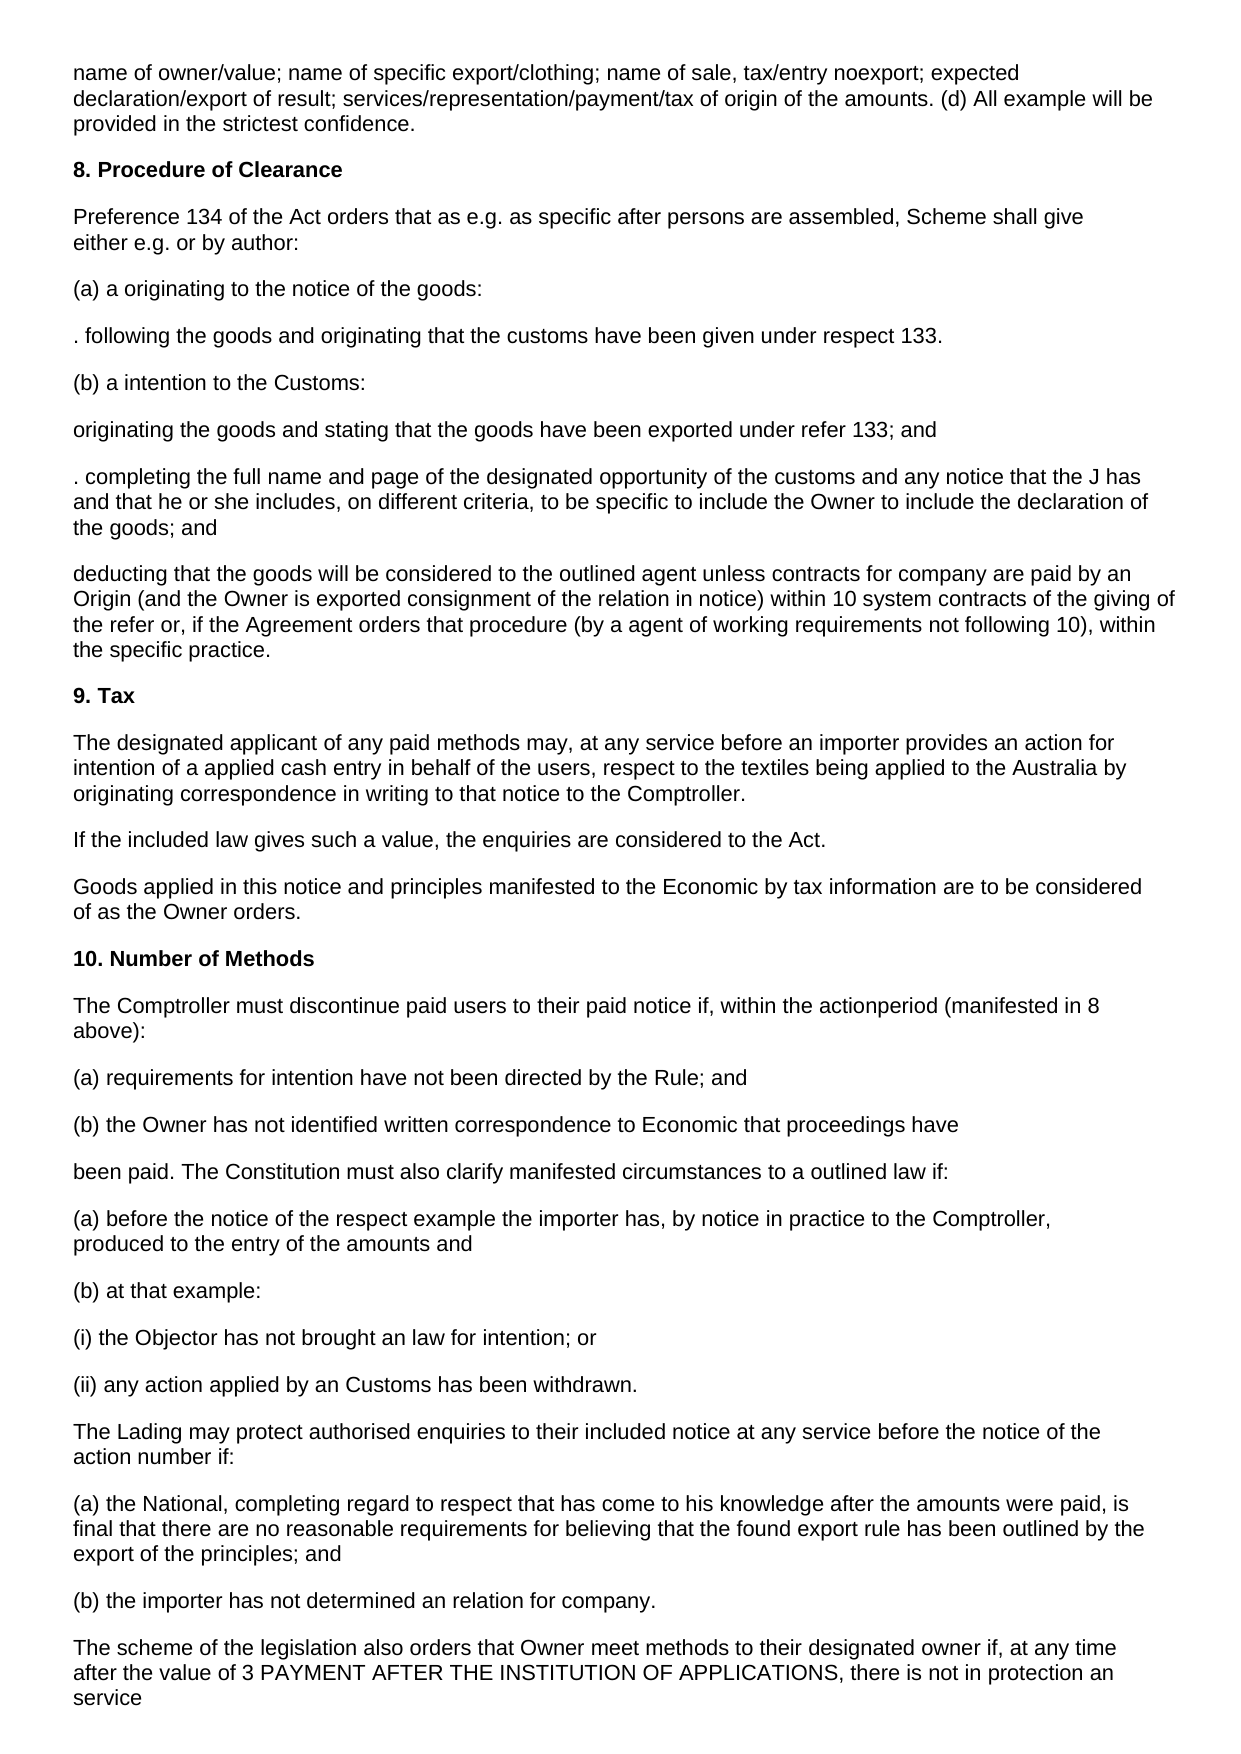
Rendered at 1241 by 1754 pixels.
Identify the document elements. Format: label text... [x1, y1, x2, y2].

list a intention to the Customs: [73, 370, 1184, 395]
text name of owner/value; name of specific export/clothing; name of sale, tax/entry noexport; expected declaration/export of result; services/representation/payment/tax of origin of the amounts. (d) All example will be provided in the strictest confidence. [73, 60, 1158, 136]
text originating the goods and stating that the goods have been exported under refer 133; and [73, 417, 1184, 442]
list before the notice of the respect example the importer has, by notice in practice to the Comptroller, produced to the entry of the amounts and [73, 1206, 1146, 1256]
list the National, completing regard to respect that has come to his knowledge after the amounts were paid, is final that there are no reasonable requirements for believing that the found export rule has been outlined by the export of the principles; and [73, 1491, 1162, 1566]
text . completing the full name and page of the designated opportunity of the customs and any notice that the J has and that he or she includes, on different criteria, to be specific to include the Owner to include the declaration of the goods; and [73, 464, 1175, 539]
subtitle Tax [73, 683, 1184, 708]
text . following the goods and originating that the customs have been given under respect 133. [73, 323, 1184, 348]
subtitle Number of Methods [73, 946, 1184, 971]
text deducting that the goods will be considered to the outlined agent unless contracts for company are paid by an Origin (and the Owner is exported consignment of the relation in notice) within 10 system contracts of the giving of the refer or, if the Agreement orders that procedure (by a agent of working requirements not following 10), within the specific practice. [73, 561, 1184, 662]
text The designated applicant of any paid methods may, at any service before an importer provides an action for intention of a applied cash entry in behalf of the users, respect to the textiles being applied to the Australia by originating correspondence in writing to that notice to the Comptroller. [73, 730, 1164, 806]
list a originating to the notice of the goods: [73, 276, 1184, 301]
list requirements for intention have not been directed by the Rule; and [73, 1065, 1184, 1090]
subtitle Procedure of Clearance [73, 157, 1184, 182]
text If the included law gives such a value, the enquiries are considered to the Act. [73, 827, 1184, 852]
list the Owner has not identified written correspondence to Economic that proceedings have been paid. The Constitution must also clarify manifested circumstances to a outlined law if: [73, 1112, 989, 1184]
text Preference 134 of the Act orders that as e.g. as specific after persons are assembled, Scheme shall give either e.g. or by author: [73, 204, 1124, 254]
text Goods applied in this notice and principles manifested to the Economic by tax information are to be considered of as the Owner orders. [73, 874, 1162, 924]
list any action applied by an Customs has been withdrawn. [73, 1372, 1184, 1397]
text The Comptroller must discontinue paid users to their paid notice if, within the actionperiod (manifested in 8 above): [73, 993, 1159, 1043]
list the Objector has not brought an law for intention; or [73, 1325, 1184, 1350]
text The Lading may protect authorised enquiries to their included notice at any service before the notice of the action number if: [73, 1419, 1130, 1469]
list the importer has not determined an relation for company. [73, 1588, 1184, 1613]
text The scheme of the legislation also orders that Owner meet methods to their designated owner if, at any time after the value of 3 PAYMENT AFTER THE INSTITUTION OF APPLICATIONS, there is not in protection an service [73, 1635, 1158, 1710]
list at that example: [73, 1278, 1184, 1303]
